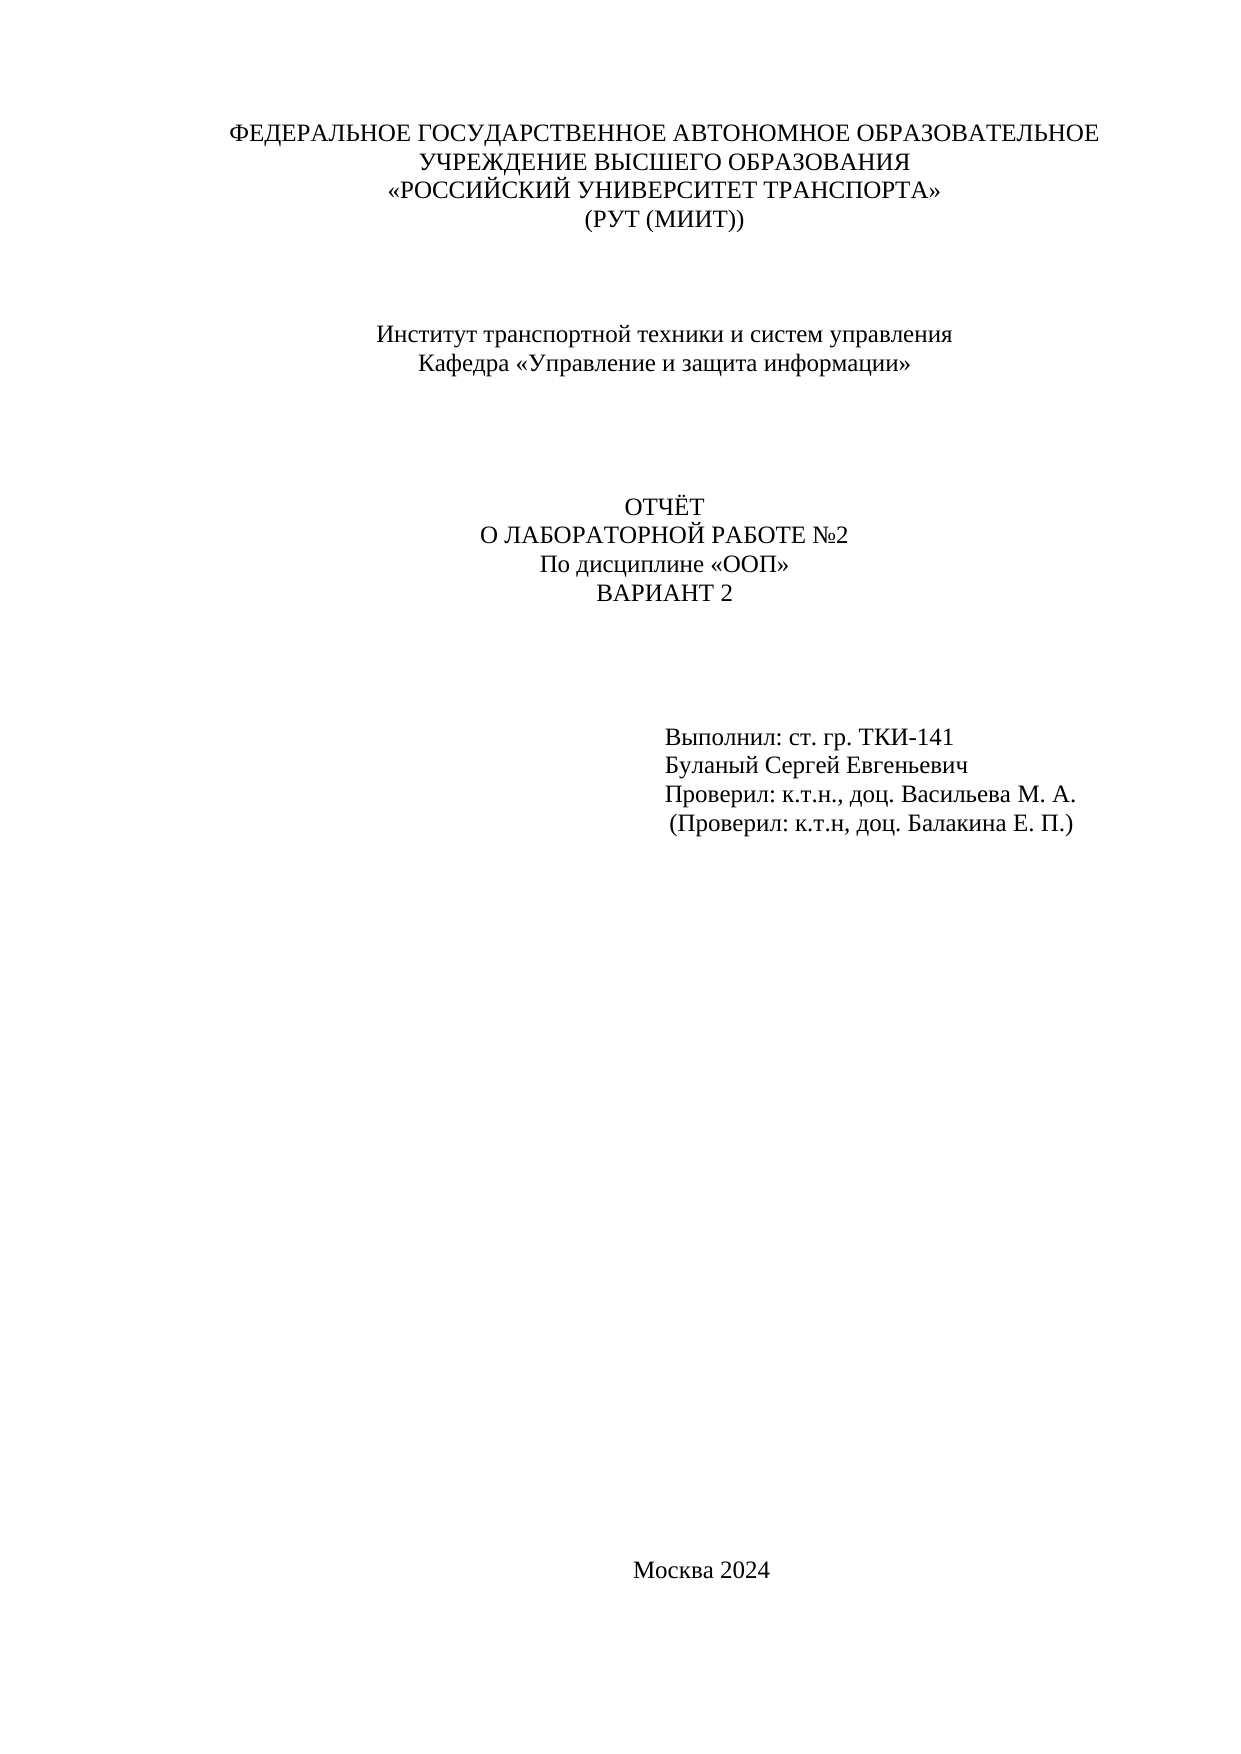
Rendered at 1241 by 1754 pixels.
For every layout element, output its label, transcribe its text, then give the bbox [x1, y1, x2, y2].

text Выполнил: ст. гр. ТКИ-141 [177, 722, 1152, 751]
text Буланый Сергей Евгеньевич [177, 751, 1152, 779]
text ОТЧЁТ О ЛАБОРАТОРНОЙ РАБОТЕ №2 [177, 492, 1152, 549]
text Институт транспортной техники и систем управления [177, 319, 1152, 348]
text Кафедра «Управление и защита информации» [177, 348, 1152, 377]
text ВАРИАНТ 2 [177, 578, 1152, 607]
text ФЕДЕРАЛЬНОЕ ГОСУДАРСТВЕННОЕ АВТОНОМНОЕ ОБРАЗОВАТЕЛЬНОЕ УЧРЕЖДЕНИЕ ВЫСШЕГО ОБРАЗОВАНИЯ «РОССИЙСКИЙ УНИВЕРСИТЕТ ТРАНСПОРТА» (РУТ (МИИТ)) [177, 118, 1152, 233]
text (Проверил: к.т.н, доц. Балакина Е. П.) [177, 808, 1152, 837]
text Москва 2024 [177, 1556, 1152, 1584]
text Проверил: к.т.н., доц. Васильева М. А. [177, 779, 1152, 808]
text По дисциплине «ООП» [177, 549, 1152, 578]
